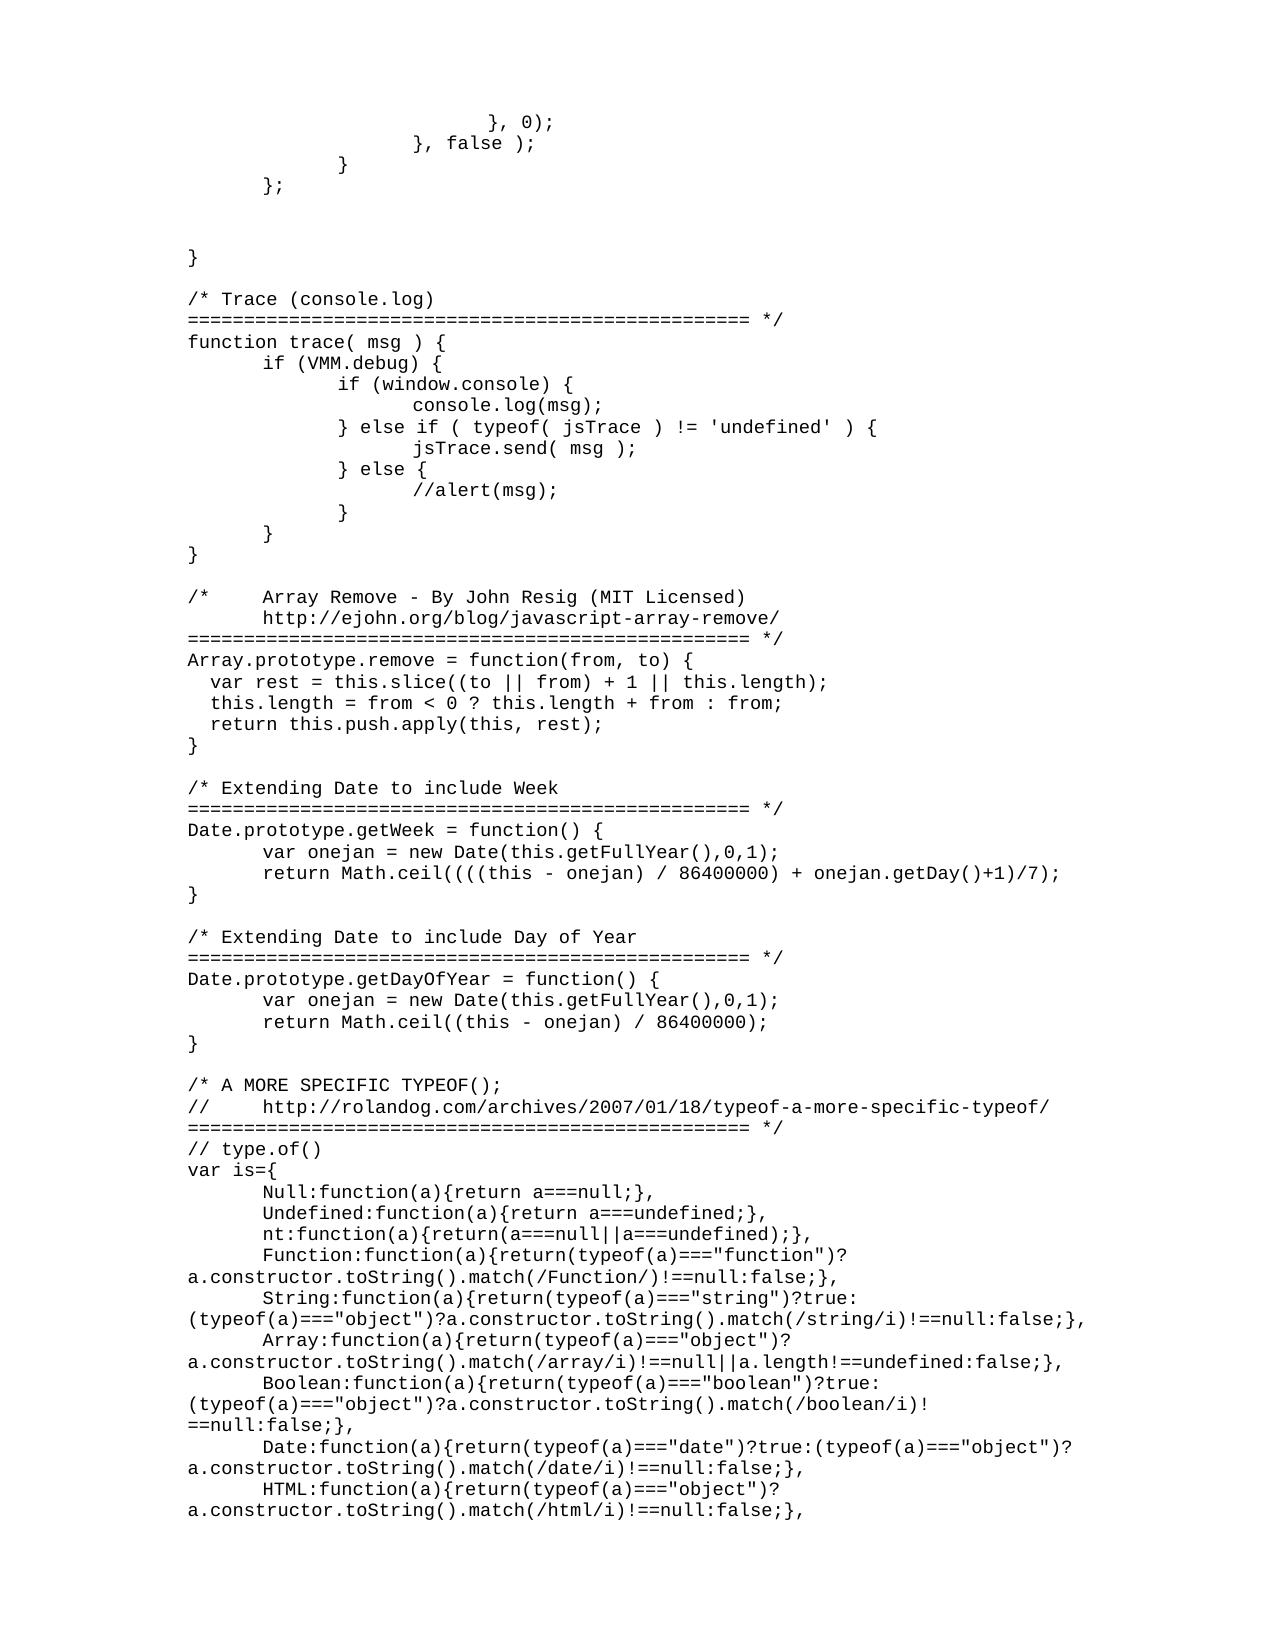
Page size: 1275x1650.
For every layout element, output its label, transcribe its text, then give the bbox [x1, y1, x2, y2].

text return this.push.apply(this, rest); [187, 715, 1087, 736]
text Function:function(a){return(typeof(a)==="function")?a.constructor.toString().match(/Function/)!==null:false;}, [187, 1246, 1087, 1289]
text var onejan = new Date(this.getFullYear(),0,1); [187, 991, 1087, 1012]
text http://ejohn.org/blog/javascript-array-remove/ [187, 609, 1087, 630]
text Array.prototype.remove = function(from, to) { [187, 651, 1087, 672]
text } [187, 1034, 1087, 1055]
text jsTrace.send( msg ); [187, 439, 1087, 460]
text /* A MORE SPECIFIC TYPEOF(); [187, 1076, 1087, 1097]
text } [187, 155, 1087, 176]
text /* Extending Date to include Day of Year [187, 927, 1087, 949]
text Array:function(a){return(typeof(a)==="object")?a.constructor.toString().match(/array/i)!==null||a.length!==undefined:false;}, [187, 1331, 1087, 1374]
text HTML:function(a){return(typeof(a)==="object")?a.constructor.toString().match(/html/i)!==null:false;}, [187, 1480, 1087, 1522]
text return Math.ceil((this - onejan) / 86400000); [187, 1012, 1087, 1034]
text /* Trace (console.log) [187, 290, 1087, 311]
text Date:function(a){return(typeof(a)==="date")?true:(typeof(a)==="object")?a.constructor.toString().match(/date/i)!==null:false;}, [187, 1437, 1087, 1480]
text Date.prototype.getDayOfYear = function() { [187, 970, 1087, 991]
text Undefined:function(a){return a===undefined;}, [187, 1204, 1087, 1225]
text ================================================== */ [187, 949, 1087, 970]
text } [187, 247, 1087, 269]
text }, 0); [187, 112, 1087, 134]
text ================================================== */ [187, 800, 1087, 821]
text } [187, 502, 1087, 524]
text console.log(msg); [187, 396, 1087, 417]
text /* Extending Date to include Week [187, 779, 1087, 800]
text } [187, 524, 1087, 545]
text } else if ( typeof( jsTrace ) != 'undefined' ) { [187, 417, 1087, 439]
text //alert(msg); [187, 481, 1087, 502]
text var rest = this.slice((to || from) + 1 || this.length); [187, 672, 1087, 694]
text Null:function(a){return a===null;}, [187, 1182, 1087, 1204]
text } [187, 736, 1087, 757]
text if (VMM.debug) { [187, 354, 1087, 375]
text // type.of() [187, 1140, 1087, 1161]
text } [187, 545, 1087, 566]
text ================================================== */ [187, 311, 1087, 332]
text ================================================== */ [187, 1119, 1087, 1140]
text function trace( msg ) { [187, 332, 1087, 354]
text if (window.console) { [187, 375, 1087, 396]
text /* Array Remove - By John Resig (MIT Licensed) [187, 587, 1087, 609]
text return Math.ceil((((this - onejan) / 86400000) + onejan.getDay()+1)/7); [187, 864, 1087, 885]
text nt:function(a){return(a===null||a===undefined);}, [187, 1225, 1087, 1246]
text ================================================== */ [187, 630, 1087, 651]
text }; [187, 176, 1087, 197]
text } else { [187, 460, 1087, 481]
text }, false ); [187, 134, 1087, 155]
text } [187, 885, 1087, 906]
text // http://rolandog.com/archives/2007/01/18/typeof-a-more-specific-typeof/ [187, 1097, 1087, 1119]
text this.length = from < 0 ? this.length + from : from; [187, 694, 1087, 715]
text var is={ [187, 1161, 1087, 1182]
text String:function(a){return(typeof(a)==="string")?true:(typeof(a)==="object")?a.constructor.toString().match(/string/i)!==null:false;}, [187, 1289, 1087, 1331]
text Date.prototype.getWeek = function() { [187, 821, 1087, 842]
text Boolean:function(a){return(typeof(a)==="boolean")?true:(typeof(a)==="object")?a.constructor.toString().match(/boolean/i)!==null:false;}, [187, 1374, 1087, 1437]
text var onejan = new Date(this.getFullYear(),0,1); [187, 842, 1087, 864]
